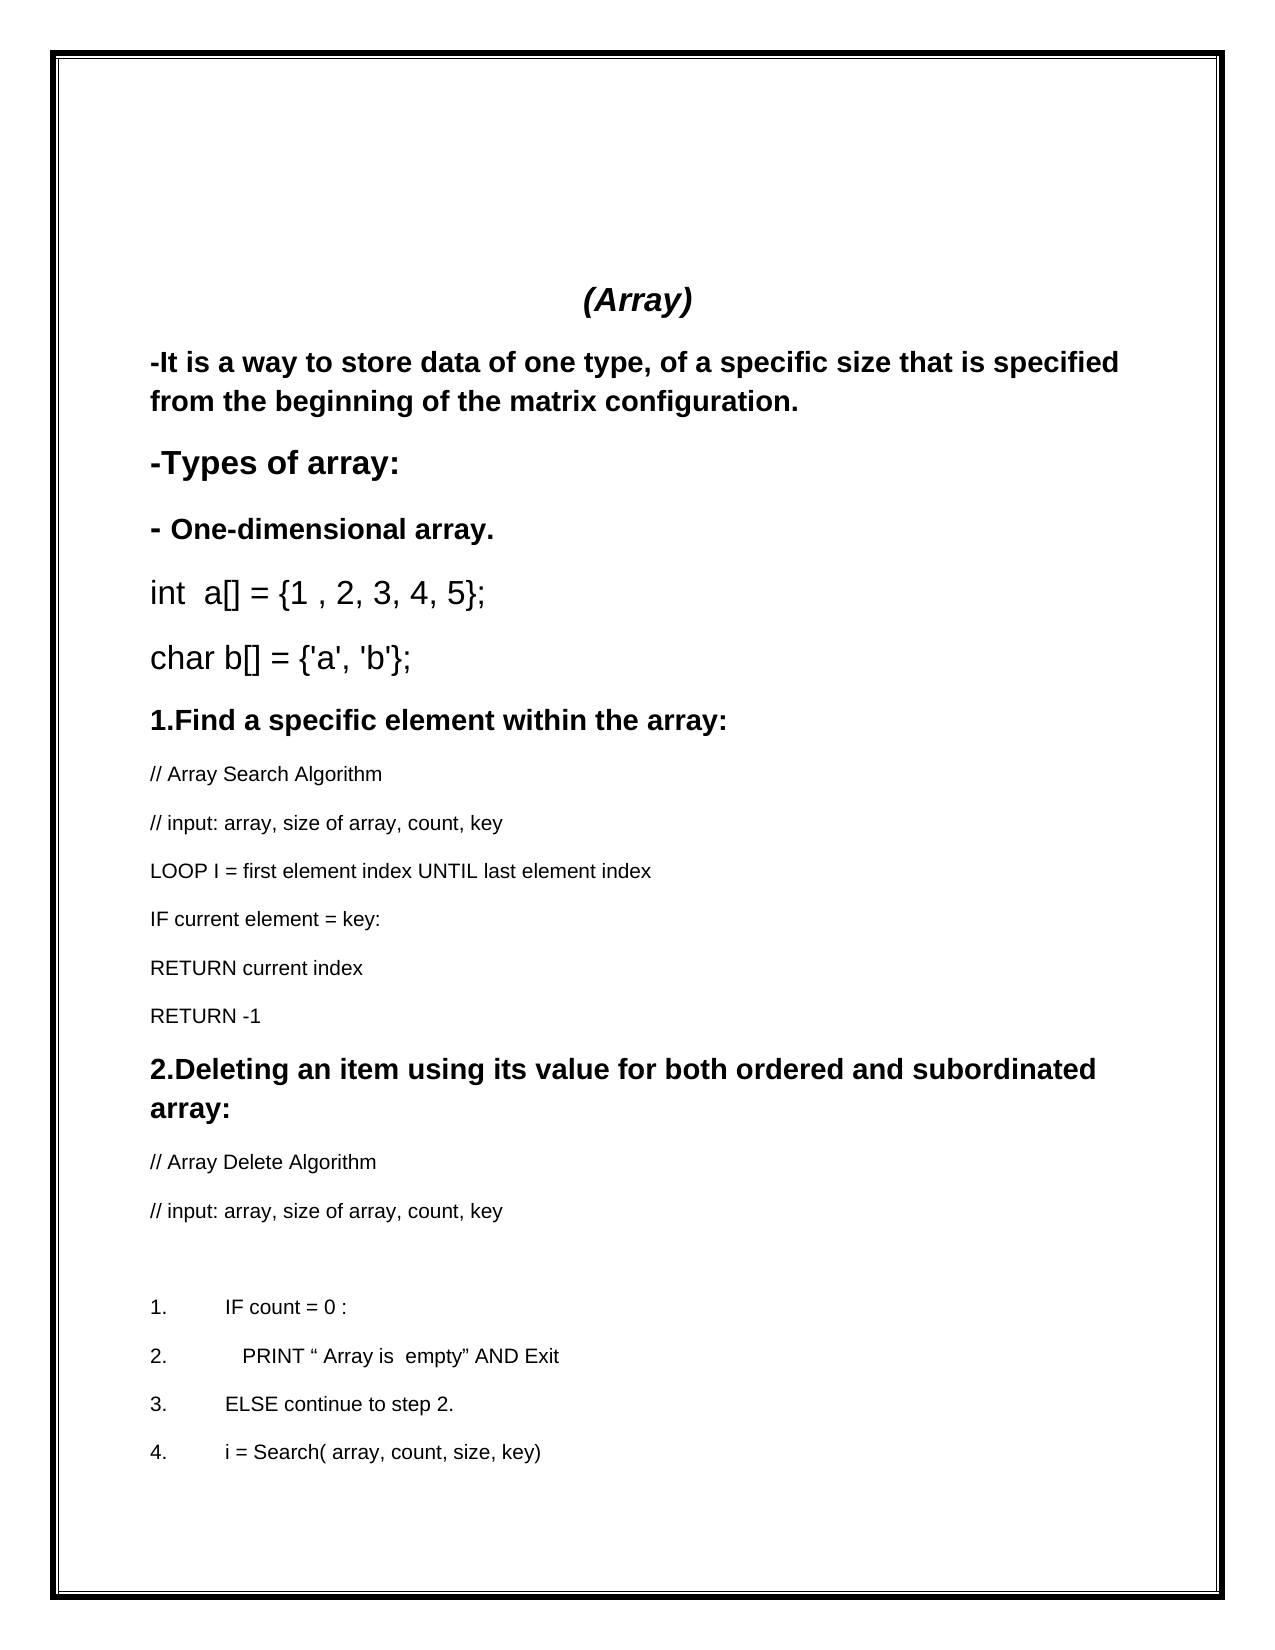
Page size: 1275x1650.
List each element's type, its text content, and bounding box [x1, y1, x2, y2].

text RETURN current index [150, 956, 1125, 979]
text char b[] = {'a', 'b'}; [150, 638, 1125, 676]
text int a[] = {1 , 2, 3, 4, 5}; [150, 573, 1125, 611]
text 3. ELSE continue to step 2. [150, 1392, 1125, 1416]
text 4. i = Search( array, count, size, key) [150, 1440, 1125, 1464]
text IF current element = key: [150, 907, 1125, 931]
text 1.Find a specific element within the array: [150, 703, 1125, 736]
text 2.Deleting an item using its value for both ordered and subordinated array: [150, 1052, 1125, 1124]
text // input: array, size of array, count, key [150, 1198, 1125, 1222]
text LOOP I = first element index UNTIL last element index [150, 859, 1125, 883]
text // input: array, size of array, count, key [150, 811, 1125, 834]
text 1. IF count = 0 : [150, 1295, 1125, 1319]
text -It is a way to store data of one type, of a specific size that is specified from the beginning of the matrix configuration. [150, 345, 1125, 417]
text // Array Search Algorithm [150, 762, 1125, 786]
text RETURN -1 [150, 1004, 1125, 1028]
text 2. PRINT “ Array is empty” AND Exit [150, 1343, 1125, 1367]
text (Array) [150, 280, 1125, 318]
text // Array Delete Algorithm [150, 1150, 1125, 1174]
text -Types of array: [150, 443, 1125, 481]
text - One-dimensional array. [150, 508, 1125, 546]
